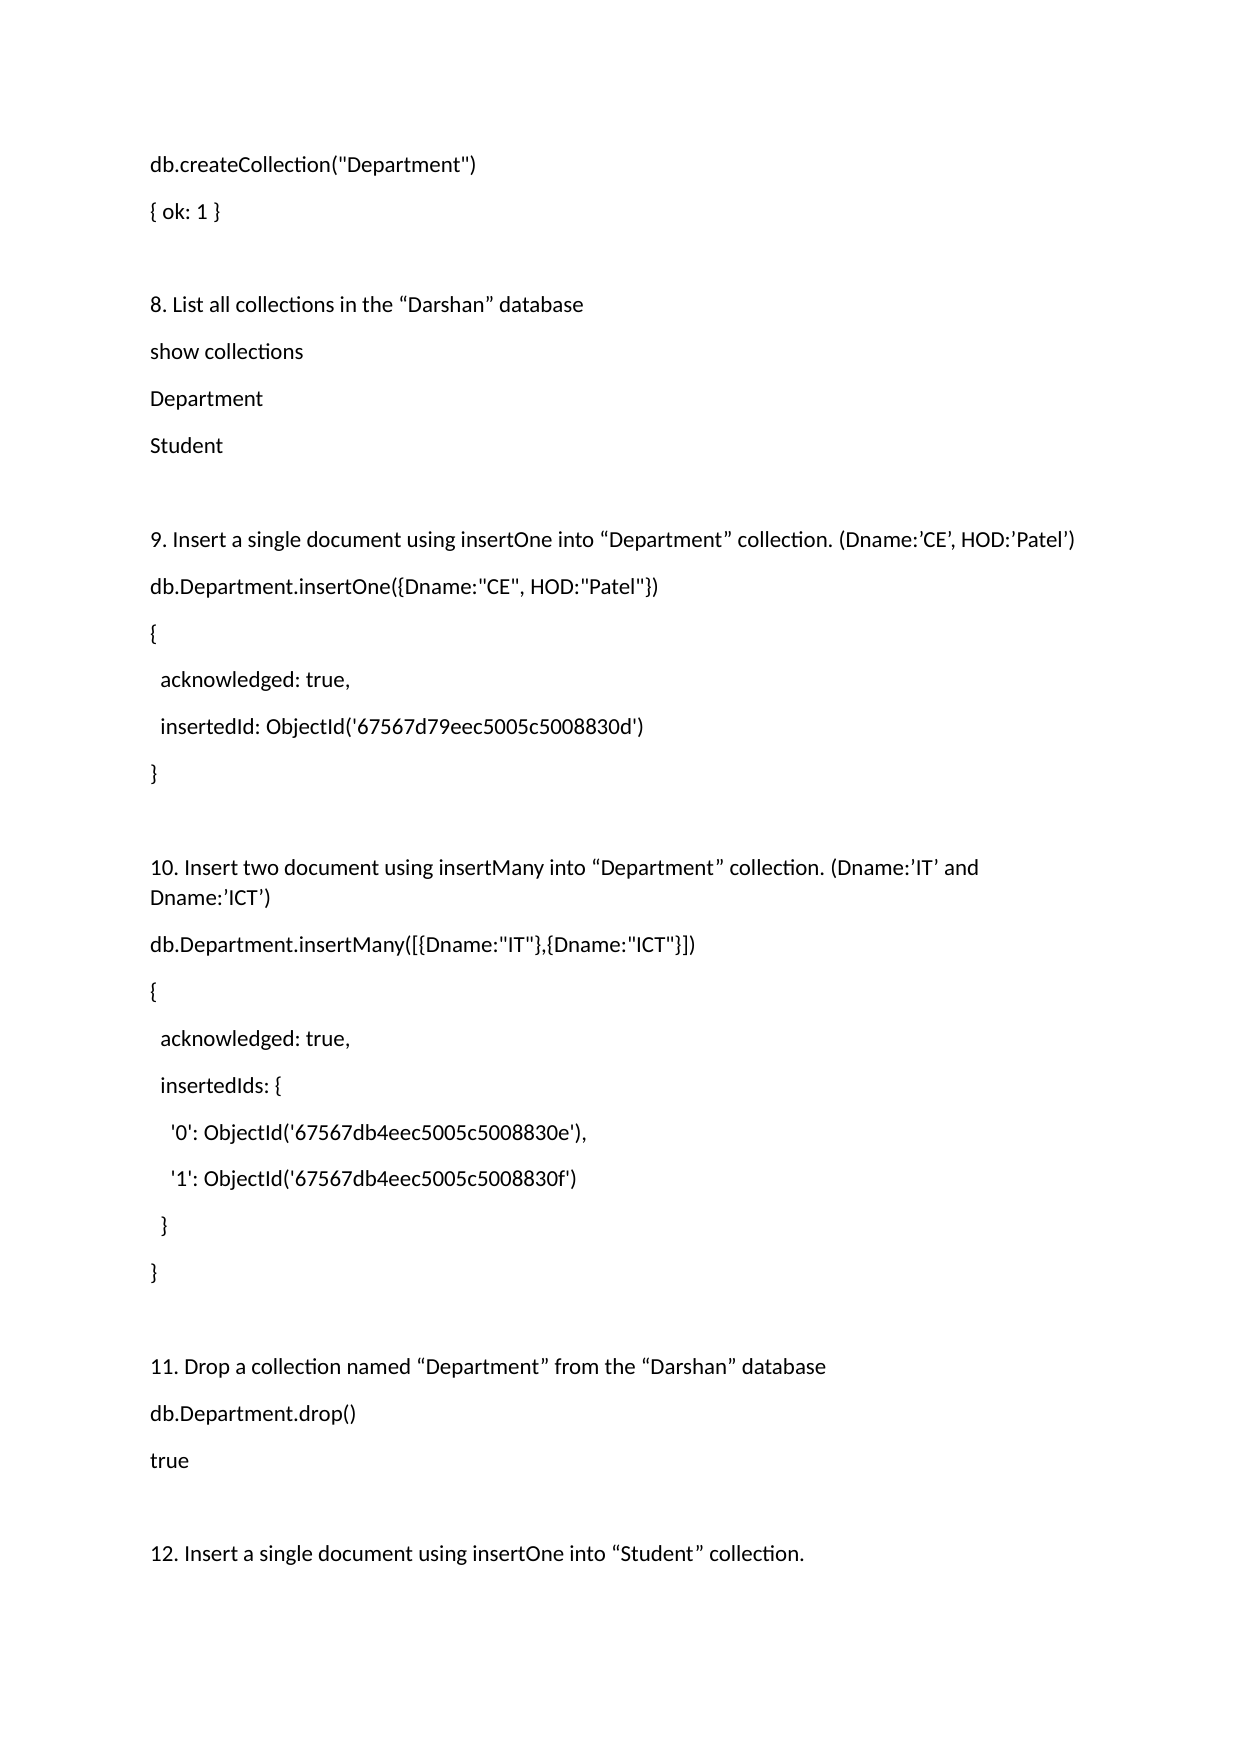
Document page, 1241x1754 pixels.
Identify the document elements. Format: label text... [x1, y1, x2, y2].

text 10. Insert two document using insertMany into “Department” collection. (Dname:’IT’ and Dname:’ICT’) [150, 853, 1090, 911]
text } [150, 1258, 1090, 1286]
text insertedIds: { [150, 1071, 1090, 1099]
text } [150, 759, 1090, 787]
text { [150, 619, 1090, 647]
text Student [150, 431, 1090, 459]
text 8. List all collections in the “Darshan” database [150, 291, 1090, 319]
text insertedId: ObjectId('67567d79eec5005c5008830d') [150, 712, 1090, 741]
text true [150, 1446, 1090, 1474]
text '0': ObjectId('67567db4eec5005c5008830e'), [150, 1118, 1090, 1146]
text db.Department.insertMany([{Dname:"IT"},{Dname:"ICT"}]) [150, 930, 1090, 958]
text 12. Insert a single document using insertOne into “Student” collection. [150, 1539, 1090, 1568]
text { ok: 1 } [150, 197, 1090, 225]
text '1': ObjectId('67567db4eec5005c5008830f') [150, 1164, 1090, 1193]
text db.createCollection("Department") [150, 150, 1090, 178]
text 11. Drop a collection named “Department” from the “Darshan” database [150, 1352, 1090, 1380]
text } [150, 1211, 1090, 1239]
text 9. Insert a single document using insertOne into “Department” collection. (Dname:’CE’, HOD:’Patel’) [150, 525, 1090, 553]
text db.Department.drop() [150, 1399, 1090, 1427]
text { [150, 977, 1090, 1005]
text db.Department.insertOne({Dname:"CE", HOD:"Patel"}) [150, 572, 1090, 600]
text show collections [150, 337, 1090, 366]
text Department [150, 384, 1090, 412]
text acknowledged: true, [150, 1024, 1090, 1052]
text acknowledged: true, [150, 666, 1090, 694]
